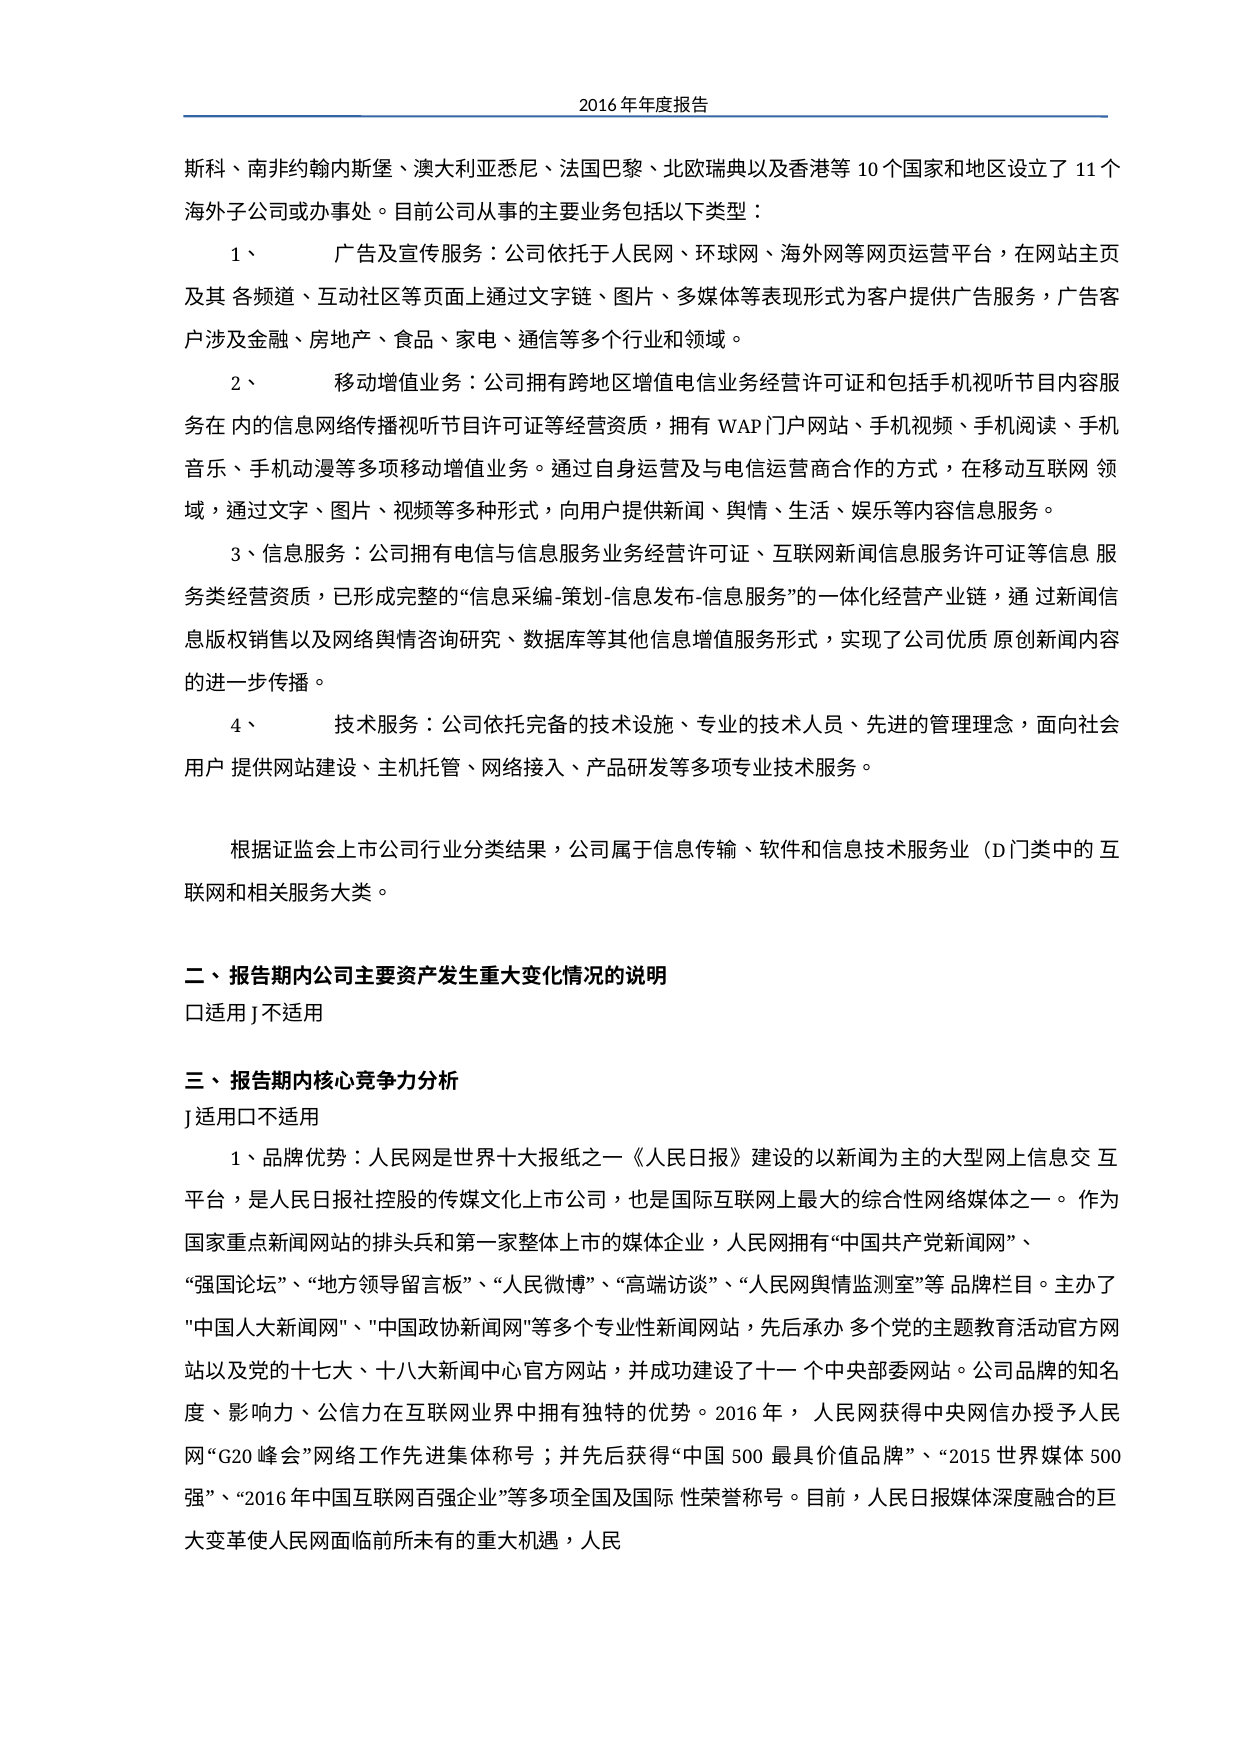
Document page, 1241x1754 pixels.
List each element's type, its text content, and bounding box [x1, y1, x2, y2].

text 口适用J不适用 [184, 998, 1121, 1026]
text 根据证监会上市公司行业分类结果，公司属于信息传输、软件和信息技术服务业（D门类中的 互联网和相关服务大类。 [184, 824, 1121, 909]
text 4、 技术服务：公司依托完备的技术设施、专业的技术人员、先进的管理理念，面向社会用户 提供网站建设、主机托管、网络接入、产品研发等多项专业技术服务。 [184, 699, 1121, 784]
text 1、品牌优势：人民网是世界十大报纸之一《人民日报》建设的以新闻为主的大型网上信息交 互平台，是人民日报社控股的传媒文化上市公司，也是国际互联网上最大的综合性网络媒体之一。 作为国家重点新闻网站的排头兵和第一家整体上市的媒体企业，人民网拥有“中国共产党新闻网”、 [184, 1131, 1121, 1259]
text 1、 广告及宣传服务：公司依托于人民网、环球网、海外网等网页运营平台，在网站主页及其 各频道、互动社区等页面上通过文字链、图片、多媒体等表现形式为客户提供广告服务，广告客 户涉及金融、房地产、食品、家电、通信等多个行业和领域。 [184, 228, 1121, 356]
text 3、 信息服务：公司拥有电信与信息服务业务经营许可证、互联网新闻信息服务许可证等信息 服务类经营资质，已形成完整的“信息采编-策划-信息发布-信息服务”的一体化经营产业链，通 过新闻信息版权销售以及网络舆情咨询研究、数据库等其他信息增值服务形式，实现了公司优质 原创新闻内容的进一步传播。 [184, 527, 1121, 699]
text 二、 报告期内公司主要资产发生重大变化情况的说明 [184, 961, 1121, 989]
text 2、 移动增值业务：公司拥有跨地区增值电信业务经营许可证和包括手机视听节目内容服务在 内的信息网络传播视听节目许可证等经营资质，拥有WAP门户网站、手机视频、手机阅读、手机 音乐、手机动漫等多项移动增值业务。通过自身运营及与电信运营商合作的方式，在移动互联网 领域，通过文字、图片、视频等多种形式，向用户提供新闻、舆情、生活、娱乐等内容信息服务。 [184, 356, 1121, 527]
text 斯科、南非约翰内斯堡、澳大利亚悉尼、法国巴黎、北欧瑞典以及香港等10个国家和地区设立了 11个海外子公司或办事处。目前公司从事的主要业务包括以下类型： [184, 142, 1121, 228]
text J适用口不适用 [184, 1102, 1121, 1131]
text 三、 报告期内核心竞争力分析 [184, 1066, 1121, 1094]
text “强国论坛”、“地方领导留言板”、“人民微博”、“高端访谈”、“人民网舆情监测室”等 品牌栏目。主办了 "中国人大新闻网"、"中国政协新闻网"等多个专业性新闻网站，先后承办 多个党的主题教育活动官方网站以及党的十七大、十八大新闻中心官方网站，并成功建设了十一 个中央部委网站。公司品牌的知名度、影响力、公信力在互联网业界中拥有独特的优势。2016年， 人民网获得中央网信办授予人民网“G20峰会”网络工作先进集体称号；并先后获得“中国500 最具价值品牌”、“2015世界媒体500强”、“2016年中国互联网百强企业”等多项全国及国际 性荣誉称号。目前，人民日报媒体深度融合的巨大变革使人民网面临前所未有的重大机遇，人民 [184, 1259, 1121, 1557]
